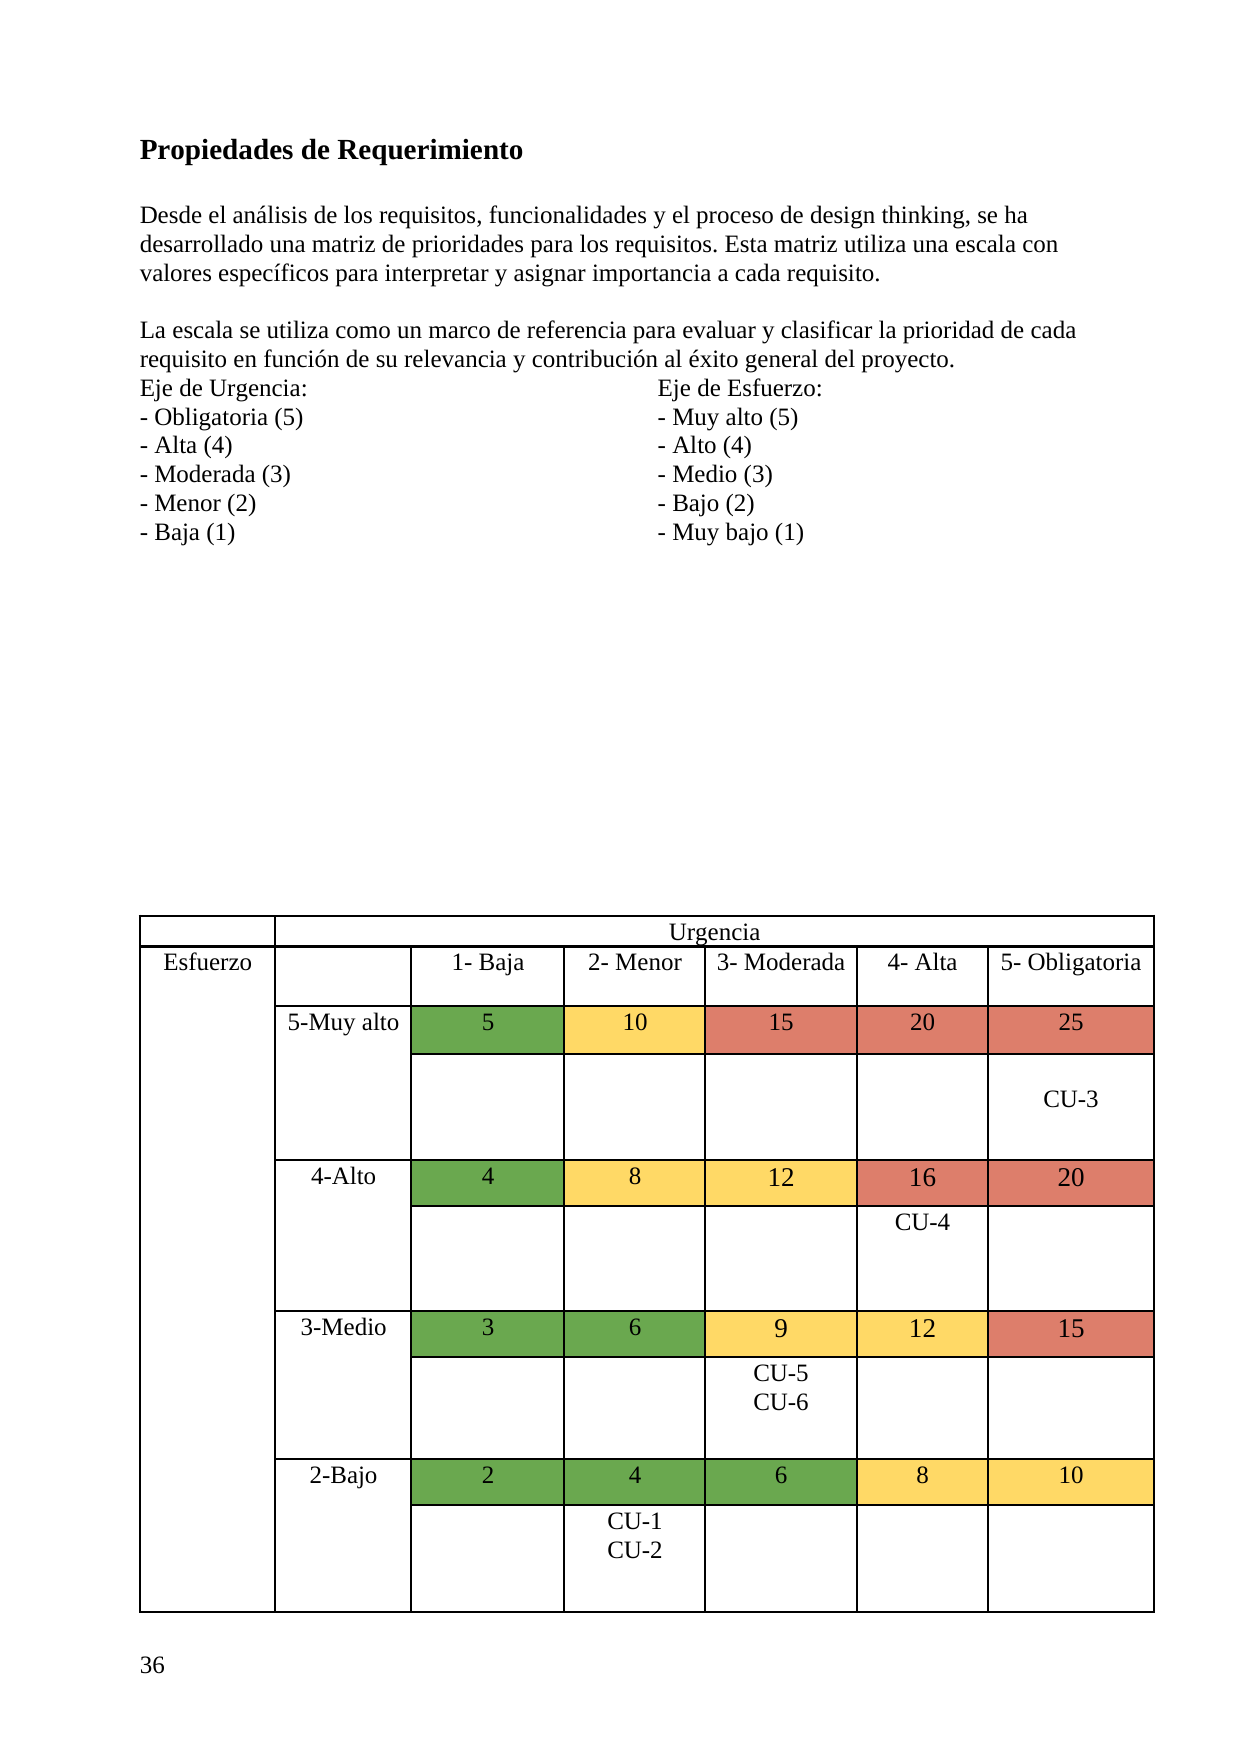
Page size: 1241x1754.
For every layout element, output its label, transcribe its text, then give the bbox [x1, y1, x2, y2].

text La escala se utiliza como un marco de referencia para evaluar y clasificar la prioridad de cada requisito en función de su relevancia y contribución al éxito general del proyecto. [139, 316, 1101, 373]
table_cell Esfuerzo [141, 948, 274, 1611]
table_cell 16 [858, 1161, 987, 1205]
table_cell 5 [412, 1007, 563, 1053]
table_cell 4-Alto [276, 1161, 410, 1310]
table_cell [565, 1055, 704, 1159]
table_cell 5- Obligatoria [989, 948, 1153, 1005]
text - Menor (2) [139, 488, 582, 517]
table_cell 6 [565, 1312, 704, 1356]
table_cell 15 [989, 1312, 1153, 1356]
table_cell [412, 1055, 563, 1159]
table_header Urgencia [276, 917, 1153, 945]
table_cell CU-4 [858, 1207, 987, 1310]
table_cell 3- Moderada [706, 948, 856, 1005]
text - Obligatoria (5) [139, 402, 582, 431]
table_cell CU-3 [989, 1055, 1153, 1159]
table_cell [565, 1207, 704, 1310]
table_cell 2- Menor [565, 948, 704, 1005]
table_cell 2 [412, 1460, 563, 1504]
table_cell 15 [706, 1007, 856, 1053]
text - Muy bajo (1) [657, 517, 1101, 546]
table_cell 4 [412, 1161, 563, 1205]
table_cell 8 [858, 1460, 987, 1504]
table_cell [706, 1506, 856, 1611]
table_cell 3 [412, 1312, 563, 1356]
table_cell [989, 1207, 1153, 1310]
text - Alta (4) [139, 431, 582, 459]
text - Alto (4) [657, 431, 1101, 459]
table_header [141, 917, 274, 945]
table_cell [276, 948, 410, 1005]
table_cell CU-5 CU-6 [706, 1358, 856, 1458]
table_cell 1- Baja [412, 948, 563, 1005]
text Eje de Urgencia: [139, 373, 582, 402]
table_cell 6 [706, 1460, 856, 1504]
text - Bajo (2) [657, 488, 1101, 517]
table_cell [858, 1506, 987, 1611]
text - Medio (3) [657, 459, 1101, 488]
table_cell [706, 1055, 856, 1159]
table_cell [989, 1358, 1153, 1458]
text - Moderada (3) [139, 459, 582, 488]
table_cell 3-Medio [276, 1312, 410, 1458]
table_cell 9 [706, 1312, 856, 1356]
table_cell 4- Alta [858, 948, 987, 1005]
table_cell 10 [989, 1460, 1153, 1504]
text Desde el análisis de los requisitos, funcionalidades y el proceso de design thinking, se ha desarrollado una matriz de prioridades para los requisitos. Esta matriz utiliza una escala con valores específicos para interpretar y asignar importancia a cada requisito. [139, 201, 1101, 287]
table_cell [565, 1358, 704, 1458]
table_cell 2-Bajo [276, 1460, 410, 1611]
table_cell 5-Muy alto [276, 1007, 410, 1159]
table_cell 4 [565, 1460, 704, 1504]
text Propiedades de Requerimiento [139, 132, 1101, 166]
table_cell CU-1 CU-2 [565, 1506, 704, 1611]
table_cell [858, 1358, 987, 1458]
table_cell [706, 1207, 856, 1310]
table_cell [412, 1358, 563, 1458]
table_cell [989, 1506, 1153, 1611]
table_cell 20 [858, 1007, 987, 1053]
table_cell 12 [706, 1161, 856, 1205]
text Eje de Esfuerzo: [657, 373, 1101, 402]
table_cell [412, 1506, 563, 1611]
table_cell 12 [858, 1312, 987, 1356]
text - Muy alto (5) [657, 402, 1101, 431]
table_cell 25 [989, 1007, 1153, 1053]
table_cell [858, 1055, 987, 1159]
text - Baja (1) [139, 517, 582, 546]
table_cell 8 [565, 1161, 704, 1205]
table_cell [412, 1207, 563, 1310]
table_cell 20 [989, 1161, 1153, 1205]
table_cell 10 [565, 1007, 704, 1053]
